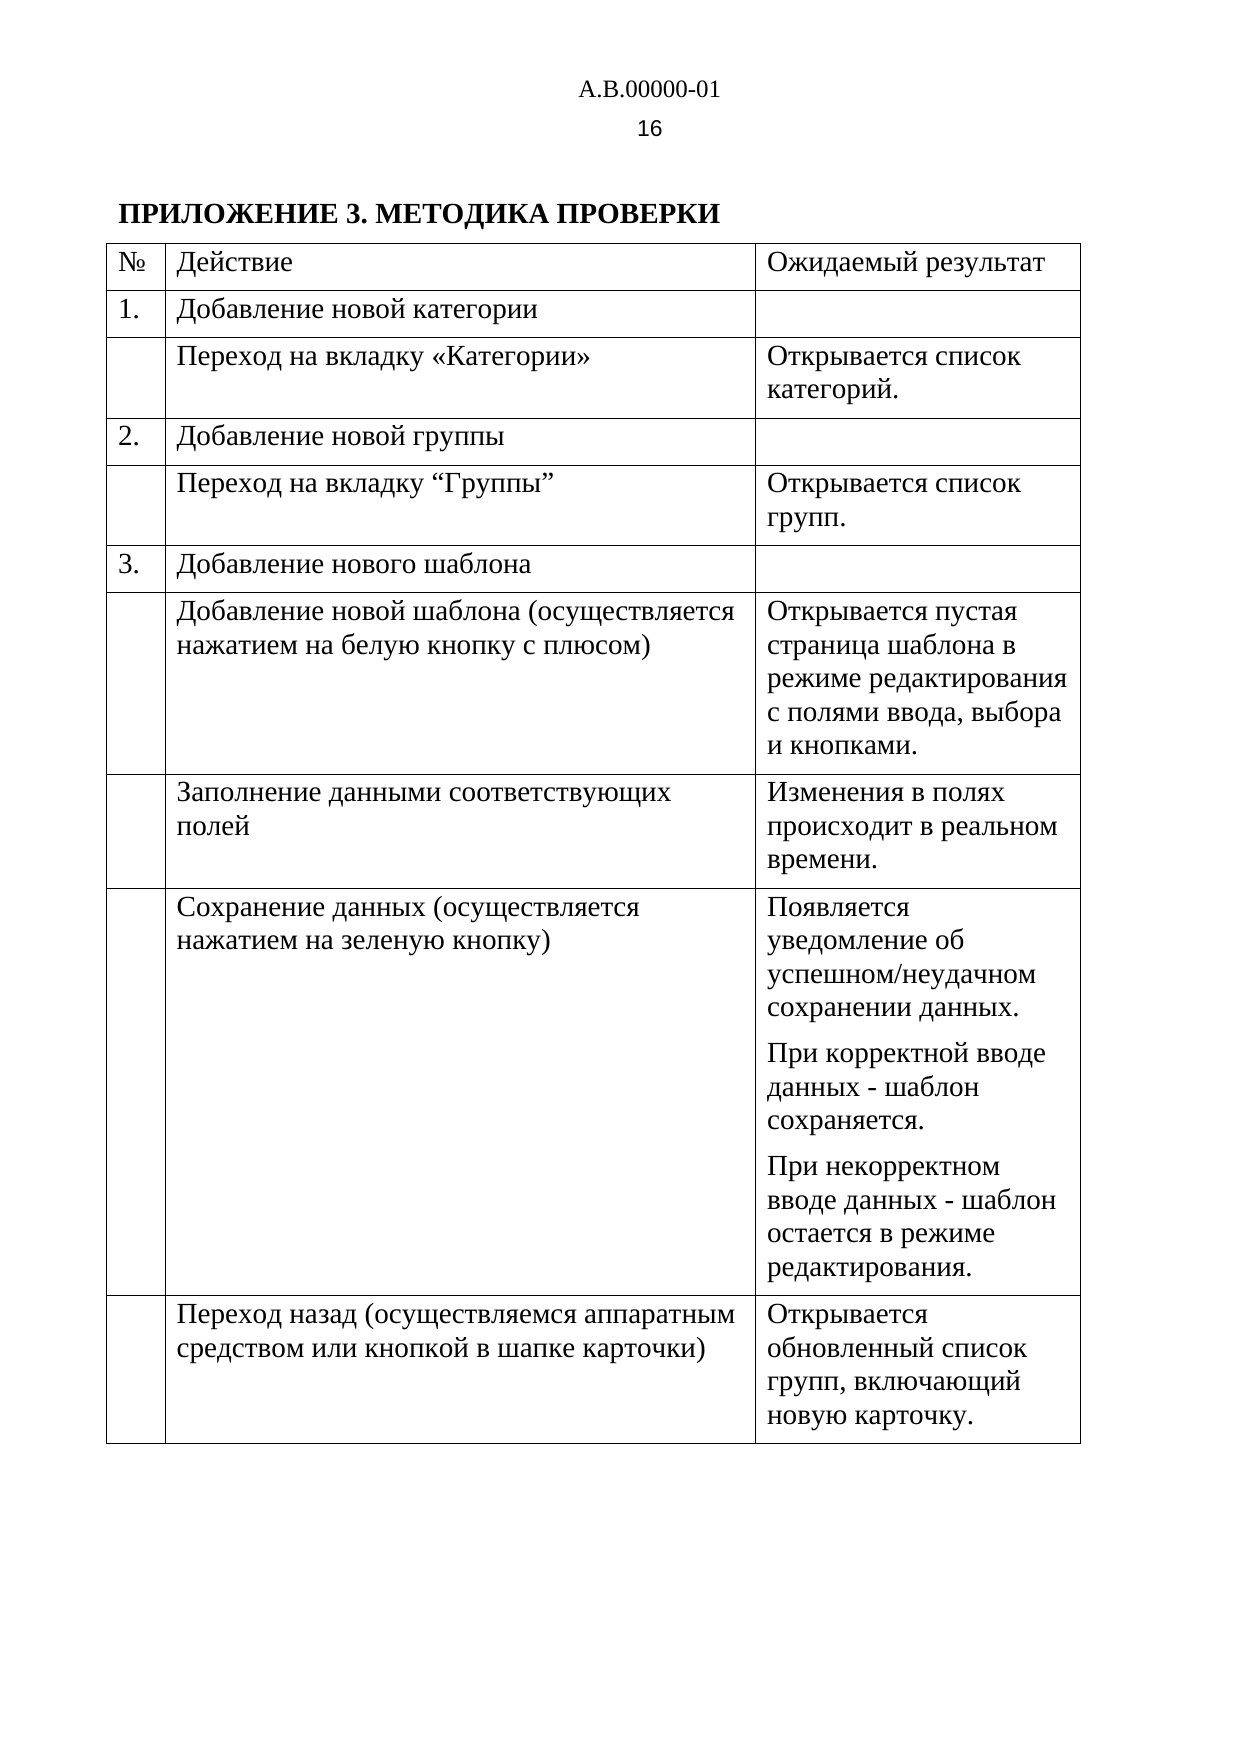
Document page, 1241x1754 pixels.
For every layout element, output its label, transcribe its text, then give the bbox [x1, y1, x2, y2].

table_cell Переход на вкладку «Категории» [166, 338, 755, 417]
table_header Действие [166, 244, 755, 290]
table_cell 3. [107, 546, 165, 592]
table_cell [107, 338, 165, 417]
table_cell Изменения в полях происходит в реальном времени. [756, 775, 1080, 888]
table_cell Добавление новой шаблона (осуществляется нажатием на белую кнопку с плюсом) [166, 593, 755, 773]
table_cell Открывается обновленный список групп, включающий новую карточку. [756, 1296, 1080, 1443]
table_cell 2. [107, 419, 165, 464]
table_cell Добавление новой группы [166, 419, 755, 464]
table_cell Добавление новой категории [166, 291, 755, 337]
table_cell Добавление нового шаблона [166, 546, 755, 592]
table_cell Открывается список категорий. [756, 338, 1080, 417]
table_cell [756, 546, 1080, 592]
table_cell [756, 419, 1080, 464]
table_cell [107, 466, 165, 545]
table_cell [107, 889, 165, 1295]
table_cell Переход на вкладку “Группы” [166, 466, 755, 545]
table_cell [107, 1296, 165, 1443]
table_header № [107, 244, 165, 290]
table_cell Заполнение данными соответствующих полей [166, 775, 755, 888]
text ПРИЛОЖЕНИЕ 3. МЕТОДИКА ПРОВЕРКИ [118, 197, 1181, 230]
table_cell 1. [107, 291, 165, 337]
table_cell [756, 291, 1080, 337]
table_cell Сохранение данных (осуществляется нажатием на зеленую кнопку) [166, 889, 755, 1295]
table_cell Открывается список групп. [756, 466, 1080, 545]
table_cell [107, 593, 165, 773]
table_cell [107, 775, 165, 888]
table_cell Переход назад (осуществляемся аппаратным средством или кнопкой в шапке карточки) [166, 1296, 755, 1443]
table_cell Открывается пустая страница шаблона в режиме редактирования с полями ввода, выбора и кнопками. [756, 593, 1080, 773]
table_header Ожидаемый результат [756, 244, 1080, 290]
table_cell Появляется уведомление об успешном/неудачном сохранении данных. При корректной вводе данных - шаблон сохраняется. При некорректном вводе данных - шаблон остается в режиме редактирования. [756, 889, 1080, 1295]
